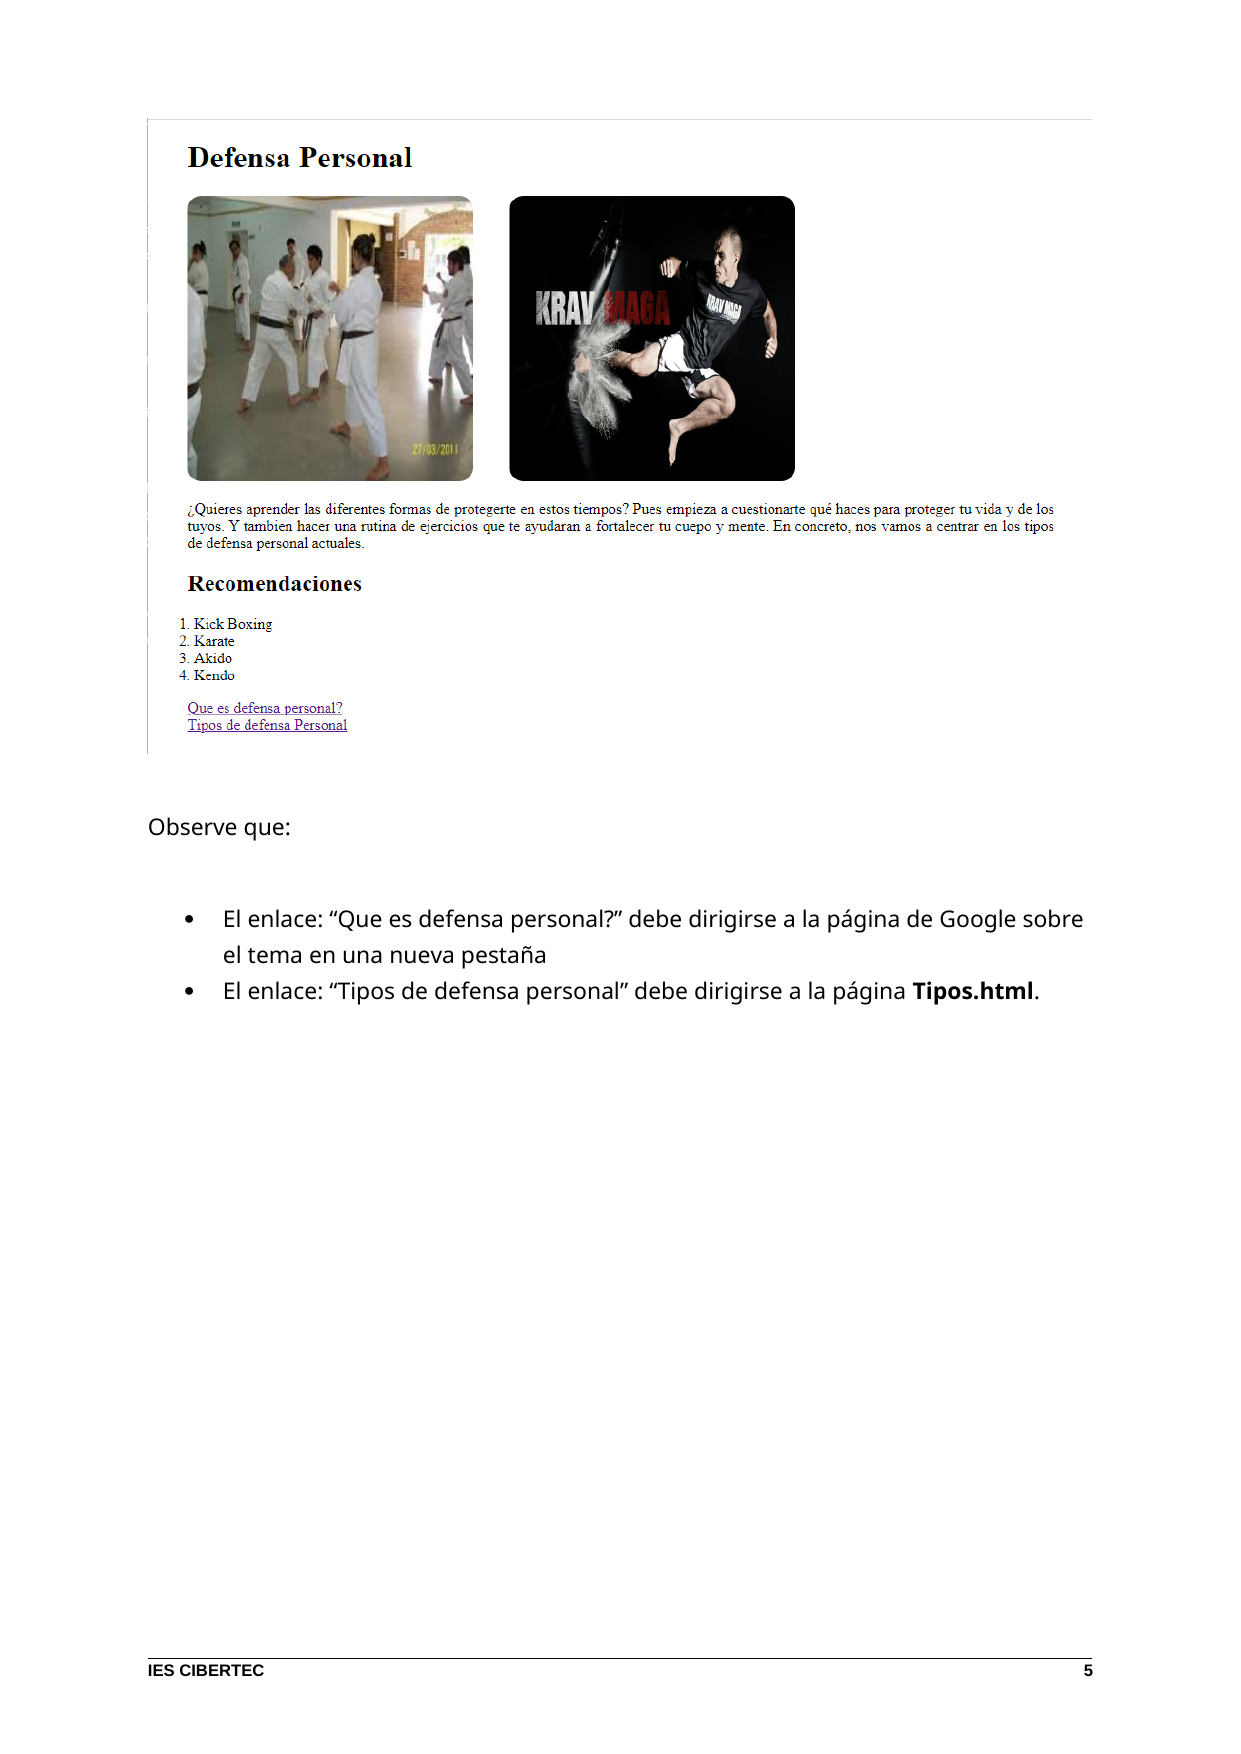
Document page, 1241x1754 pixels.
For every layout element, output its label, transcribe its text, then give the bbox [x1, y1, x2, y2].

list El enlace: “Que es defensa personal?” debe dirigirse a la página de Google sobre el tema en una nueva pestaña [185, 903, 1092, 971]
list El enlace: “Tipos de defensa personal” debe dirigirse a la página Tipos.html. [185, 975, 1092, 1006]
picture [147, 118, 1093, 754]
text Observe que: [148, 811, 1092, 842]
